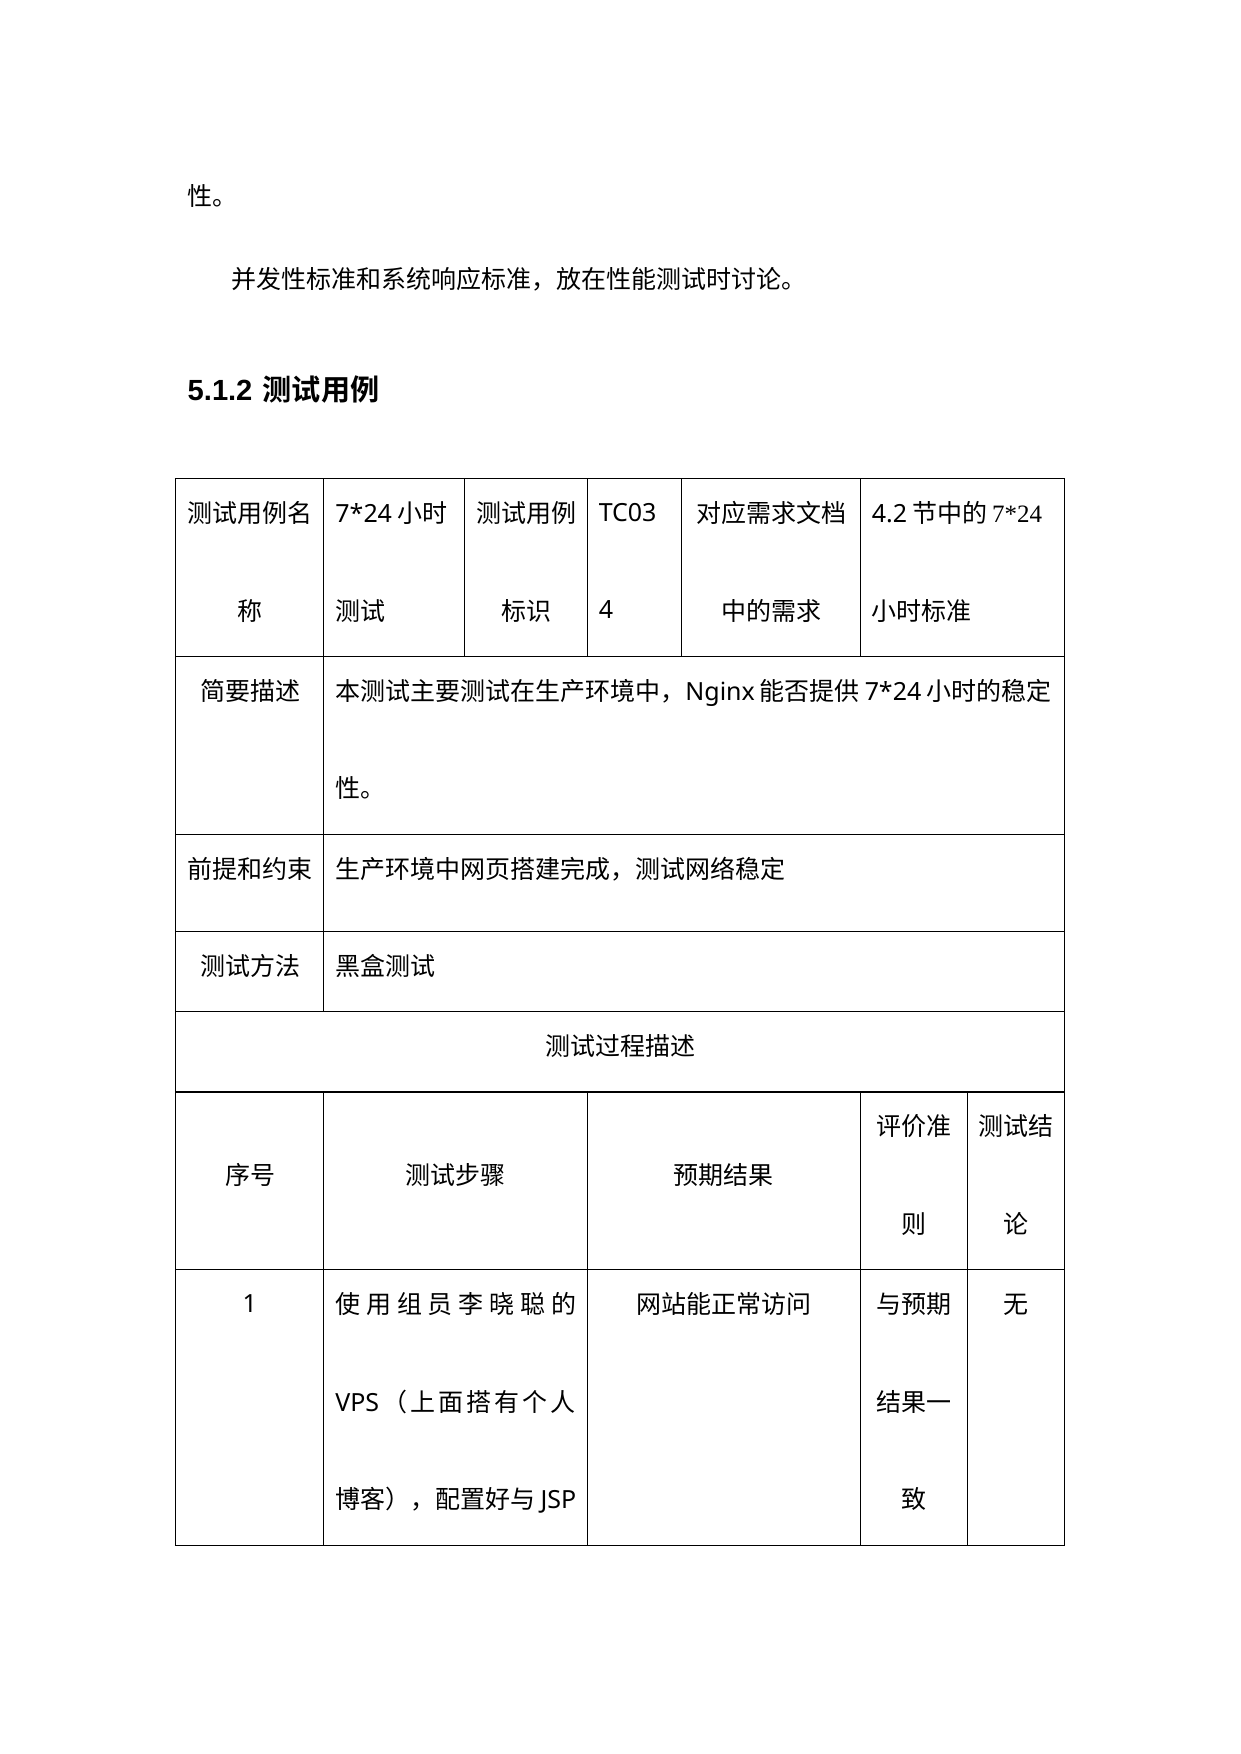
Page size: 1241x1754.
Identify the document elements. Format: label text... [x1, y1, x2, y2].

text 并发性标准和系统响应标准，放在性能测试时讨论。 [187, 245, 1053, 310]
table_cell 预期结果 [588, 1093, 860, 1269]
subtitle 测试用例 [187, 355, 1053, 420]
table_cell 前提和约束 [176, 835, 323, 931]
table_cell 生产环境中网页搭建完成，测试网络稳定 [324, 835, 1064, 931]
table_cell 评价准则 [861, 1093, 967, 1269]
table_cell 序号 [176, 1093, 323, 1269]
table_header 对应需求文档中的需求 [682, 479, 860, 656]
table_cell 无 [968, 1270, 1064, 1544]
table_header 测试用例名称 [176, 479, 323, 656]
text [187, 162, 1053, 227]
table_cell 网站能正常访问 [588, 1270, 860, 1544]
table_header 4.2节中的7*24小时标准 [861, 479, 1064, 656]
table_cell 测试步骤 [324, 1093, 587, 1269]
table_header TC034 [588, 479, 681, 656]
table_cell 1 [176, 1270, 323, 1544]
table_cell 测试方法 [176, 932, 323, 1011]
table_header 测试用例标识 [465, 479, 587, 656]
table_cell 测试过程描述 [176, 1012, 1064, 1091]
table_cell 黑盒测试 [324, 932, 1064, 1011]
table_cell 本测试主要测试在生产环境中，Nginx能否提供7*24小时的稳定性。 [324, 657, 1064, 834]
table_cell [324, 1270, 587, 1544]
table_cell 测试结论 [968, 1093, 1064, 1269]
table_cell 简要描述 [176, 657, 323, 834]
table_header 7*24小时测试 [324, 479, 464, 656]
table_cell 与预期结果一致 [861, 1270, 967, 1544]
